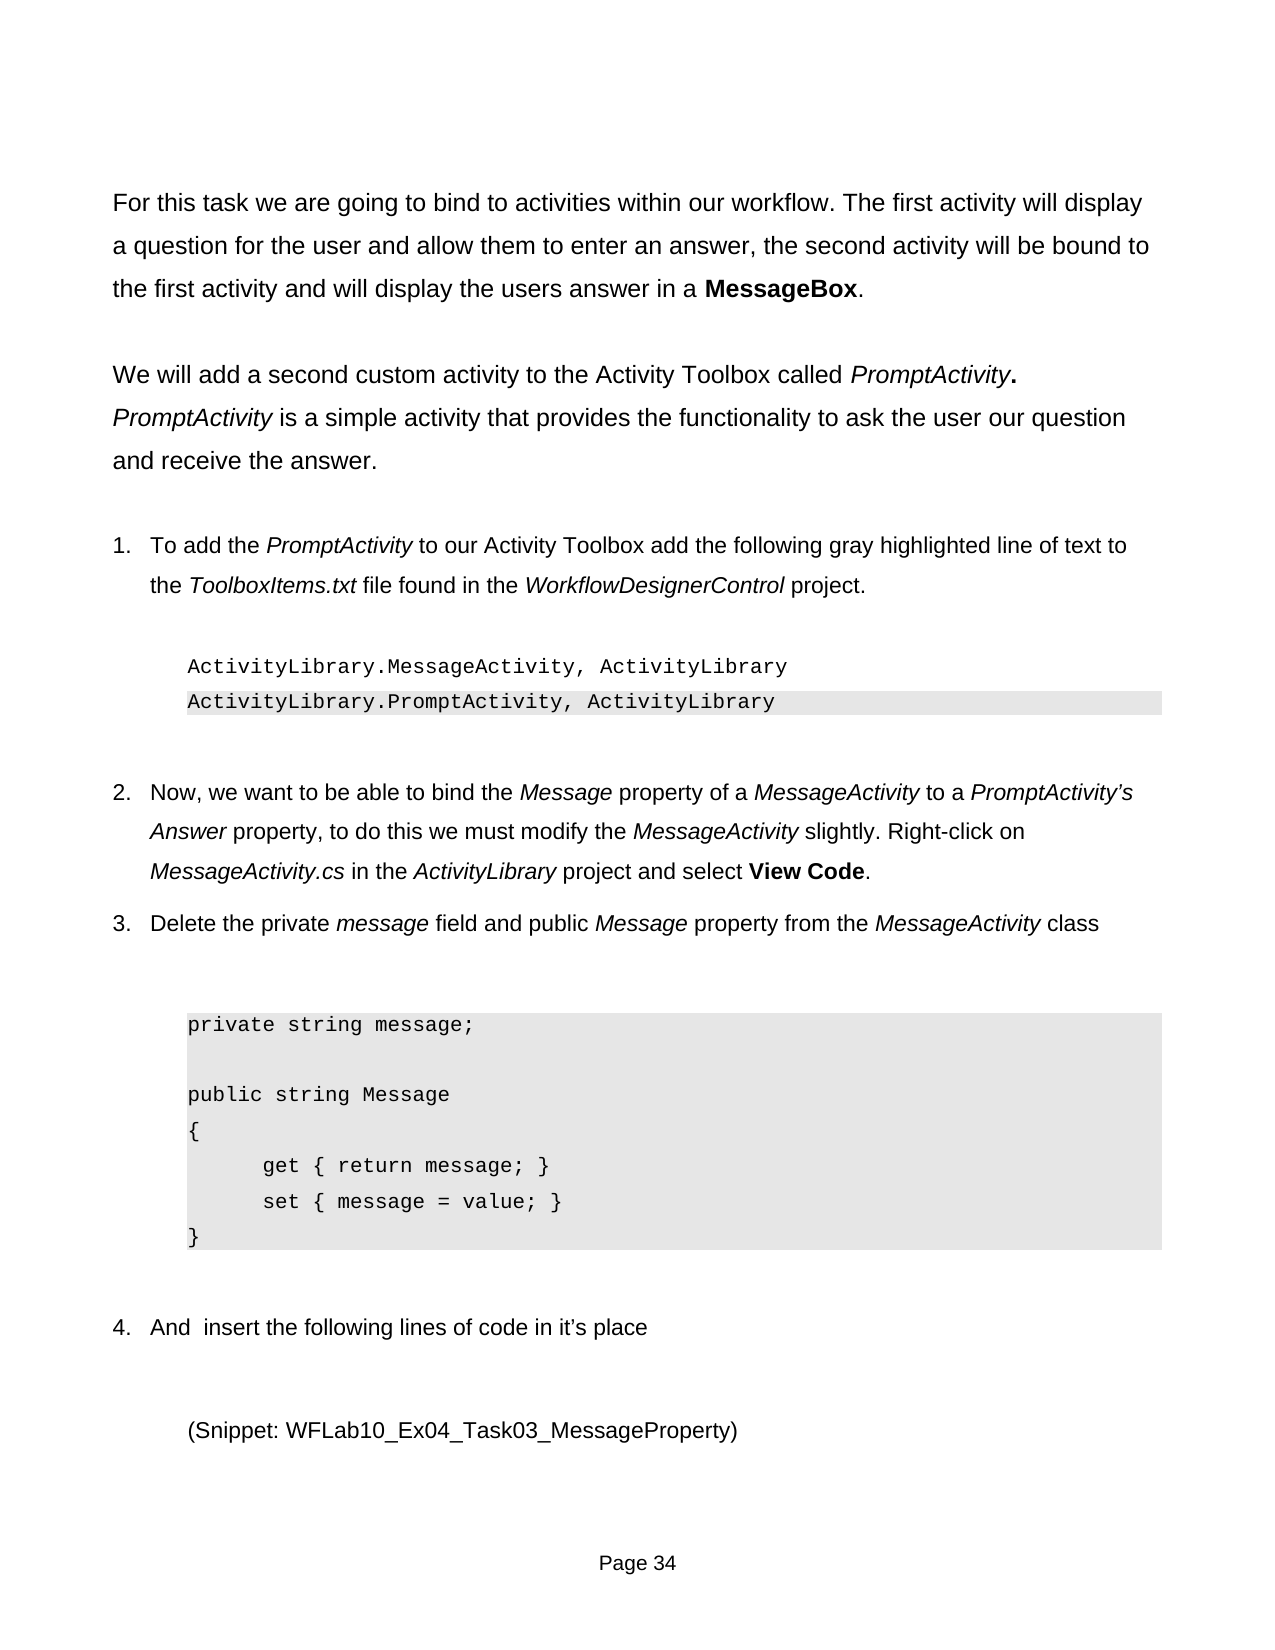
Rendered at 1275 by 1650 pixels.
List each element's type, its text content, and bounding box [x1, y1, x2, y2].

text get { return message; } [187, 1155, 1162, 1179]
text set { message = value; } [187, 1191, 1162, 1214]
text ActivityLibrary.MessageActivity, ActivityLibrary [187, 656, 1162, 679]
list (Snippet: WFLab10_Ex04_Task03_MessageProperty) [187, 1417, 1162, 1444]
list To add the PromptActivity to our Activity Toolbox add the following gray highlighted line of text to the ToolboxItems.txt file found in the WorkflowDesignerControl project. [112, 532, 1162, 598]
text Now, we want to be able to bind the Message property of a MessageActivity to a PromptActivity’s Answer property, to do this we must modify the MessageActivity slightly. Right-click on MessageActivity.cs in the ActivityLibrary project and select View Code. [112, 779, 1162, 884]
text } [187, 1226, 1162, 1250]
text public string Message [187, 1084, 1162, 1108]
text We will add a second custom activity to the Activity Toolbox called PromptActivity. PromptActivity is a simple activity that provides the functionality to ask the user our question and receive the answer. [112, 360, 1162, 475]
text Delete the private message field and public Message property from the MessageActivity class [112, 909, 1162, 936]
text { [187, 1120, 1162, 1143]
text And insert the following lines of code in it’s place [112, 1313, 1162, 1340]
text For this task we are going to bind to activities within our workflow. The first activity will display a question for the user and allow them to enter an answer, the second activity will be bound to the first activity and will display the users answer in a MessageBox. [112, 187, 1162, 302]
text ActivityLibrary.PromptActivity, ActivityLibrary [187, 691, 1162, 715]
text private string message; [187, 1013, 1162, 1037]
